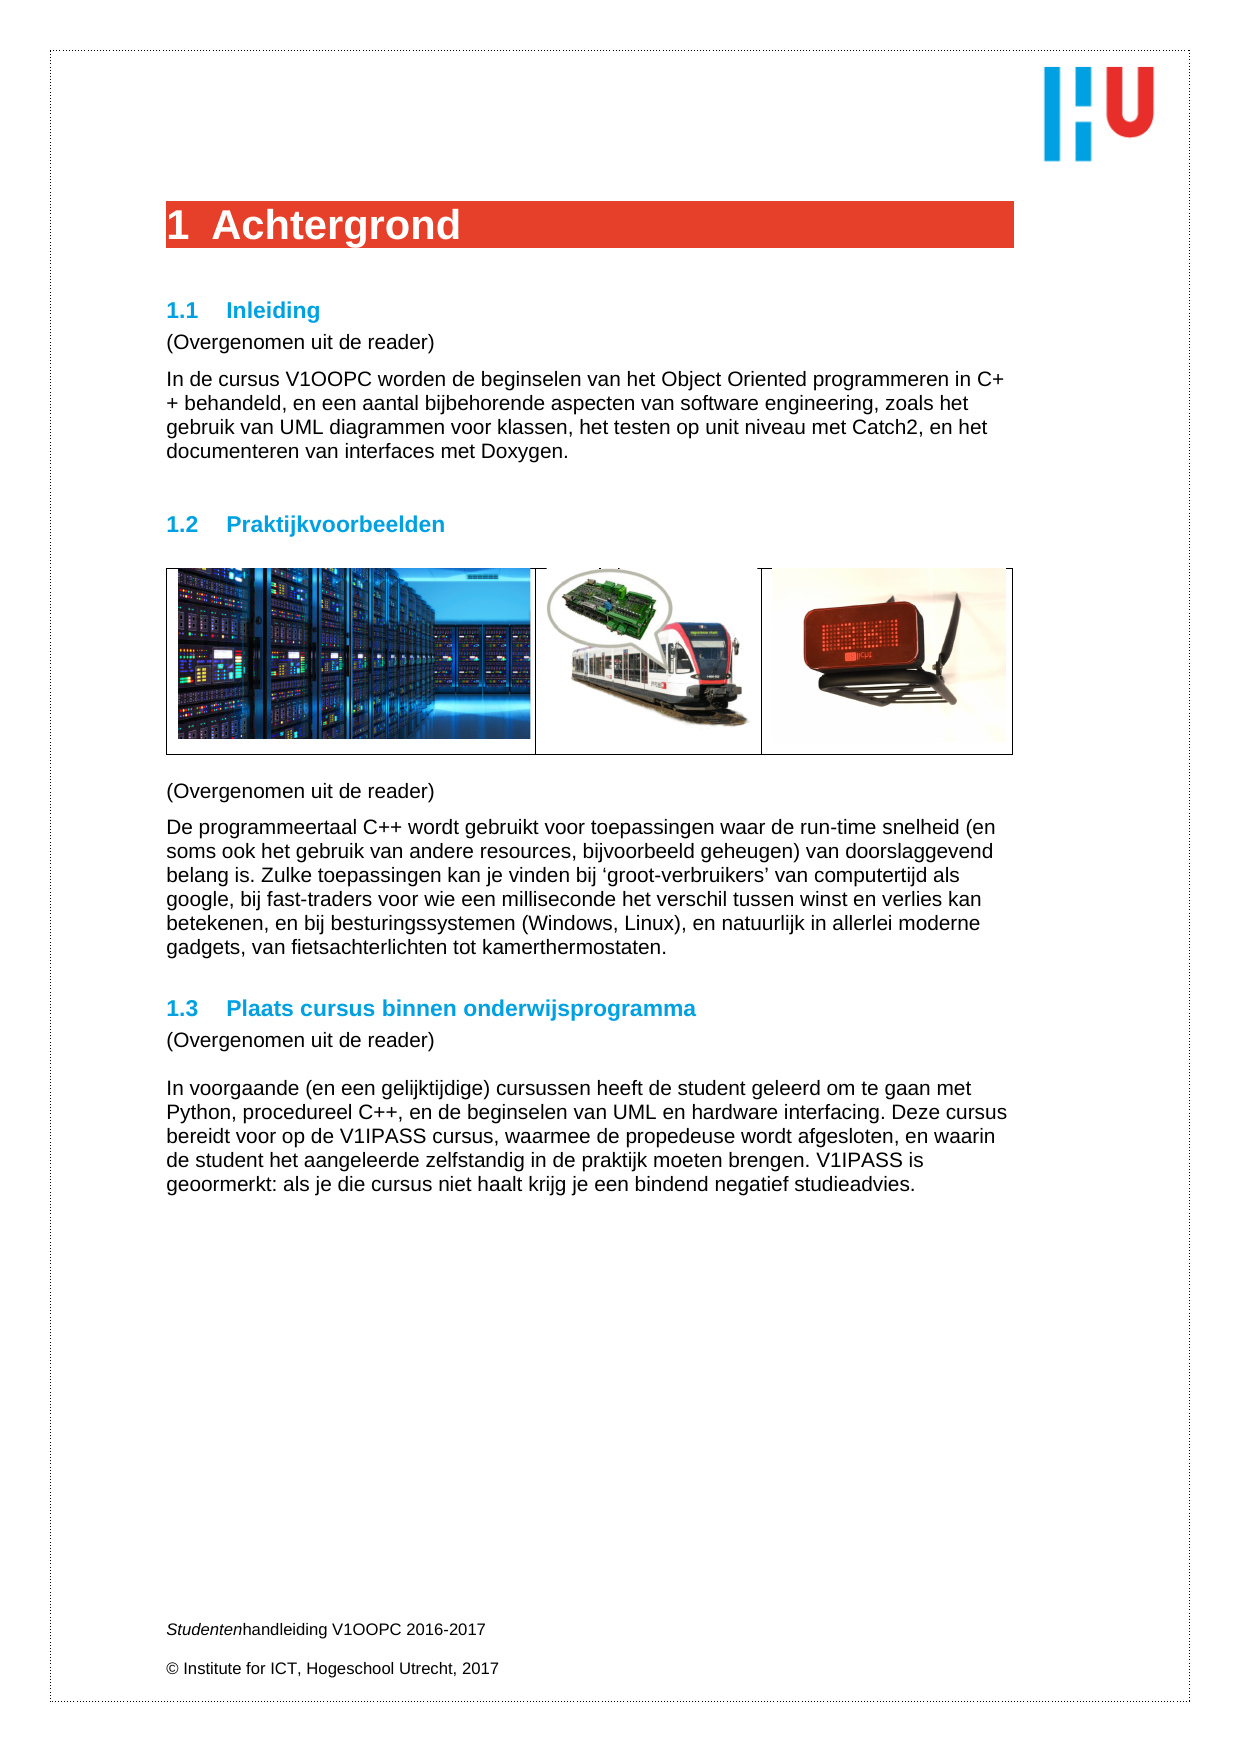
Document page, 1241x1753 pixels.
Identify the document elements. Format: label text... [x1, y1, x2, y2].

subtitle Achtergrond [166, 201, 1014, 248]
picture [546, 568, 758, 730]
table_header [167, 569, 535, 754]
subtitle Inleiding [166, 297, 1014, 324]
text (Overgenomen uit de reader) [166, 779, 1014, 803]
table_header [762, 569, 1012, 754]
text De programmeertaal C++ wordt gebruikt voor toepassingen waar de run-time snelheid (en soms ook het gebruik van andere resources, bijvoorbeeld geheugen) van doorslaggevend belang is. Zulke toepassingen kan je vinden bij ‘groot-verbruikers’ van computertijd als google, bij fast-traders voor wie een milliseconde het verschil tussen winst en verlies kan betekenen, en bij besturingssystemen (Windows, Linux), en natuurlijk in allerlei moderne gadgets, van fietsachterlichten tot kamerthermostaten. [166, 815, 1014, 959]
text In de cursus V1OOPC worden de beginselen van het Object Oriented programmeren in C++ behandeld, en een aantal bijbehorende aspecten van software engineering, zoals het gebruik van UML diagrammen voor klassen, het testen op unit niveau met Catch2, en het documenteren van interfaces met Doxygen. [166, 367, 1014, 462]
text In voorgaande (en een gelijktijdige) cursussen heeft de student geleerd om te gaan met Python, procedureel C++, en de beginselen van UML en hardware interfacing. Deze cursus bereidt voor op de V1IPASS cursus, waarmee de propedeuse wordt afgesloten, en waarin de student het aangeleerde zelfstandig in de praktijk moeten brengen. V1IPASS is geoormerkt: als je die cursus niet haalt krijg je een bindend negatief studieadvies. [166, 1076, 1014, 1196]
table_header [536, 569, 761, 754]
text (Overgenomen uit de reader) [166, 330, 1014, 354]
subtitle Plaats cursus binnen onderwijsprogramma [166, 995, 1014, 1022]
text (Overgenomen uit de reader) [166, 1028, 1014, 1052]
subtitle Praktijkvoorbeelden [166, 511, 1014, 538]
picture [178, 568, 531, 739]
picture [772, 568, 1006, 742]
picture [1025, 46, 1172, 174]
